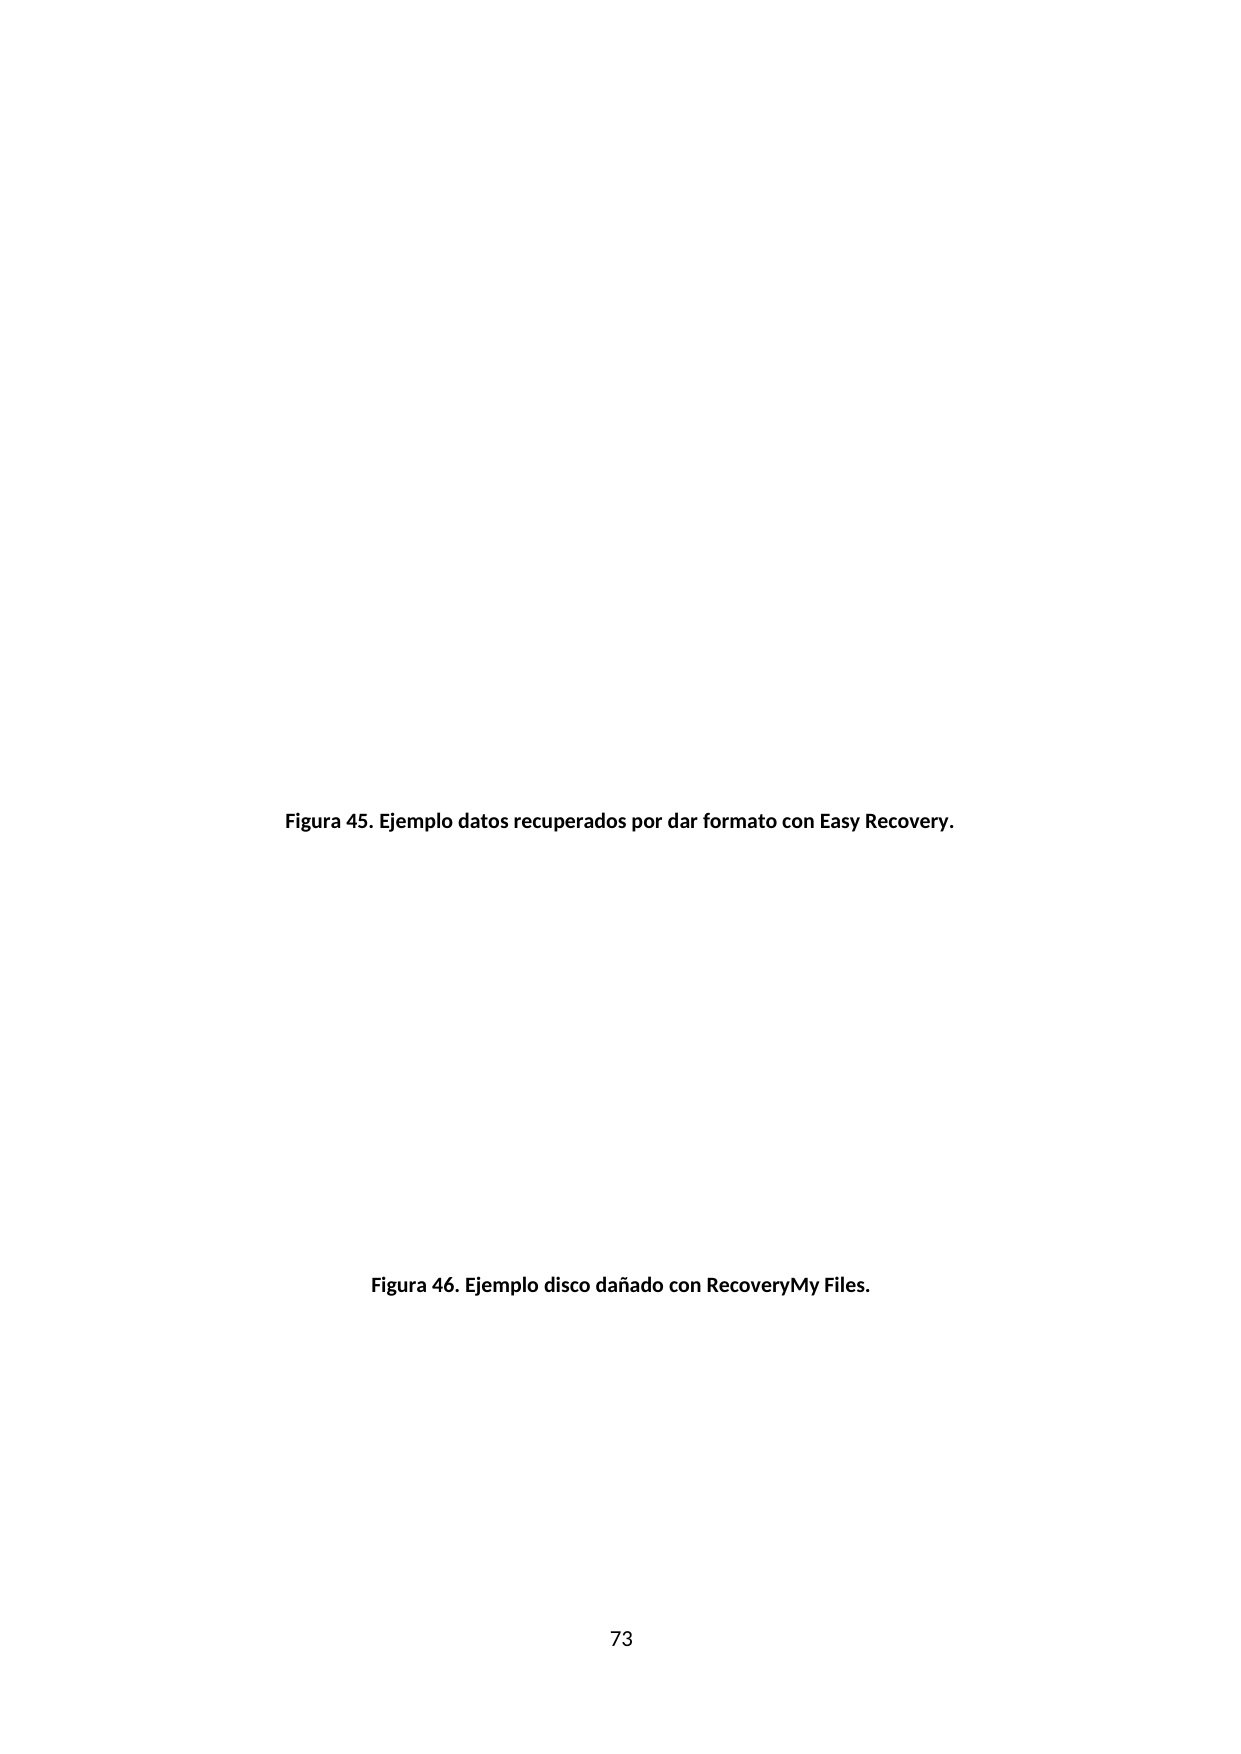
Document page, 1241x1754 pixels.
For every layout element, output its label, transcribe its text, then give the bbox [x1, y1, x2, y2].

text Figura 46. Ejemplo disco dañado con RecoveryMy Files. [150, 1271, 1092, 1298]
text Figura 45. Ejemplo datos recuperados por dar formato con Easy Recovery. [150, 807, 1090, 834]
text 73 [150, 1624, 1092, 1652]
